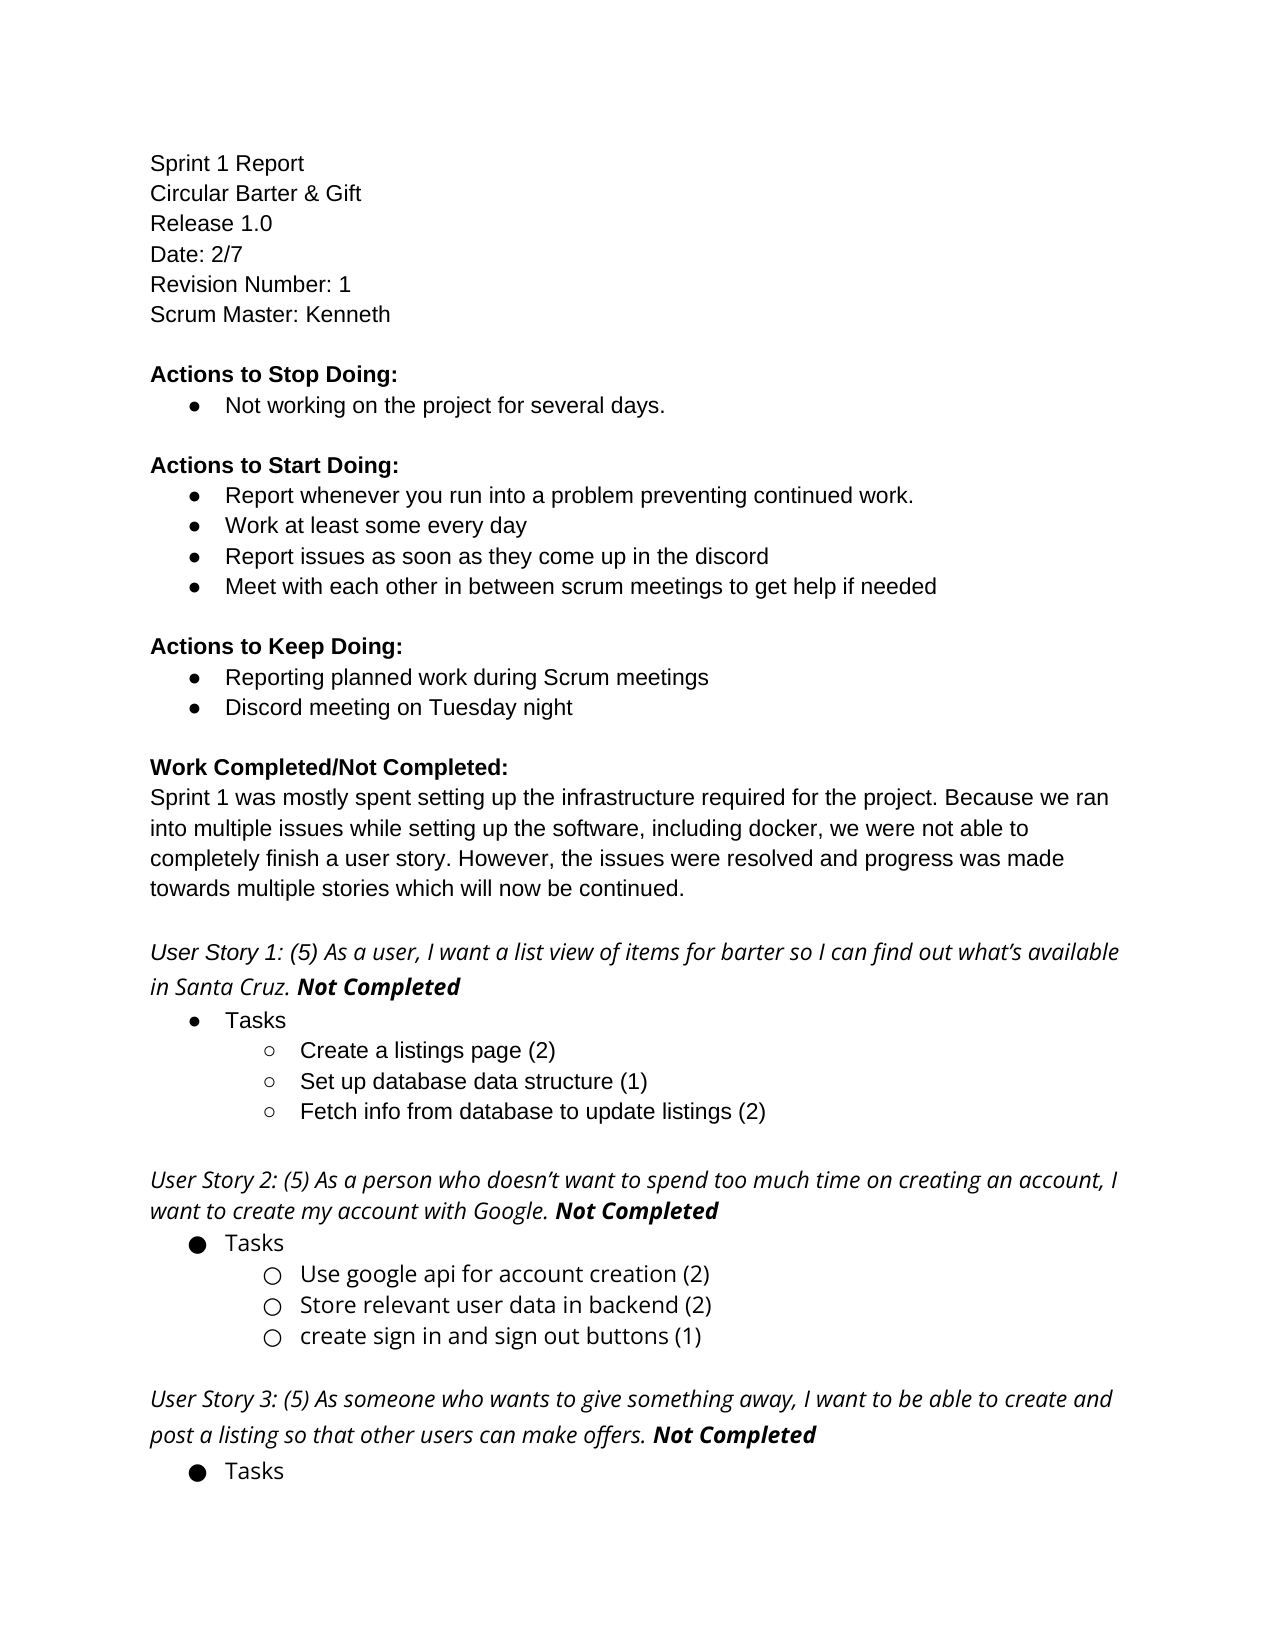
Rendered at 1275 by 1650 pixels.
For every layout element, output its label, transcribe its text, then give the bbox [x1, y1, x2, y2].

text Actions to Stop Doing: [150, 361, 1125, 388]
text Scrum Master: Kenneth [150, 301, 1125, 327]
list Tasks [187, 1455, 1125, 1486]
list create sign in and sign out buttons (1) [262, 1320, 1125, 1352]
text Sprint 1 was mostly spent setting up the infrastructure required for the project. Because we ran into multiple issues while setting up the software, including docker, we were not able to completely finish a user story. However, the issues were resolved and progress was made towards multiple stories which will now be continued. [150, 784, 1125, 901]
text Circular Barter & Gift [150, 180, 1125, 207]
list Use google api for account creation (2) [262, 1258, 1125, 1289]
list Tasks [187, 1007, 1125, 1034]
text Revision Number: 1 [150, 271, 1125, 297]
list Reporting planned work during Scrum meetings [187, 663, 1125, 690]
list Discord meeting on Tuesday night [187, 694, 1125, 720]
list Not working on the project for several days. [187, 392, 1125, 418]
list Store relevant user data in backend (2) [262, 1289, 1125, 1320]
text User Story 3: (5) As someone who wants to give something away, I want to be able to create and post a listing so that other users can make offers. Not Completed [150, 1383, 1125, 1450]
list Work at least some every day [187, 512, 1125, 539]
list Create a listings page (2) [262, 1037, 1125, 1064]
text Work Completed/Not Completed: [150, 754, 1125, 781]
list Report whenever you run into a problem preventing continued work. [187, 482, 1125, 509]
list Set up database data structure (1) [262, 1068, 1125, 1094]
text Actions to Keep Doing: [150, 633, 1125, 660]
text User Story 2: (5) As a person who doesn’t want to spend too much time on creating an account, I want to create my account with Google. Not Completed [150, 1164, 1125, 1227]
text Date: 2/7 [150, 241, 1125, 267]
text Actions to Start Doing: [150, 452, 1125, 478]
list Fetch info from database to update listings (2) [262, 1098, 1125, 1124]
list Report issues as soon as they come up in the discord [187, 543, 1125, 569]
text User Story 1: (5) As a user, I want a list view of items for barter so I can find out what’s available in Santa Cruz. Not Completed [150, 935, 1125, 1003]
list Tasks [187, 1227, 1125, 1258]
text Release 1.0 [150, 210, 1125, 237]
text Sprint 1 Report [150, 150, 1125, 176]
list Meet with each other in between scrum meetings to get help if needed [187, 573, 1125, 599]
